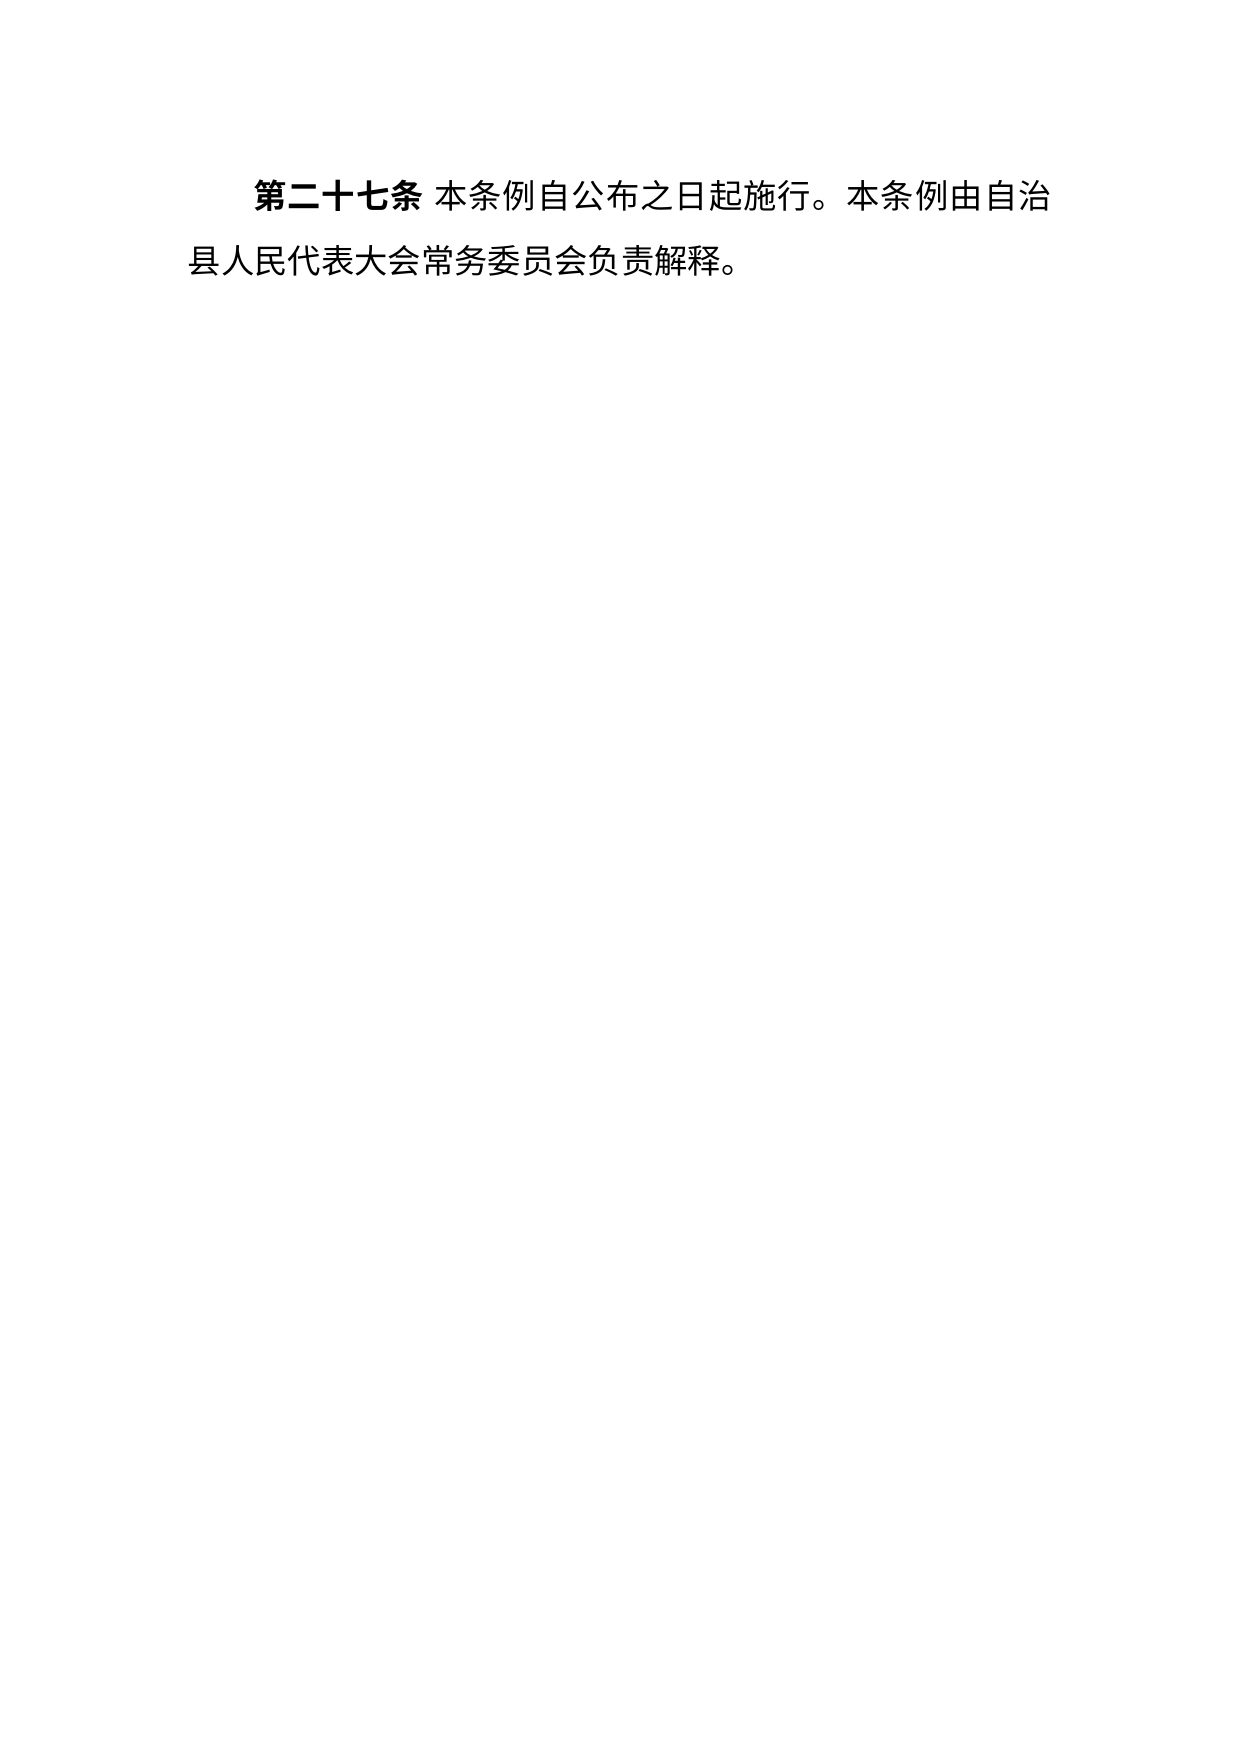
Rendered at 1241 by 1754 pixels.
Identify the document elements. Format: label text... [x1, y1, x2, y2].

text 第二十七条 本条例自公布之日起施行。本条例由自治县人民代表大会常务委员会负责解释。 [187, 162, 1053, 292]
